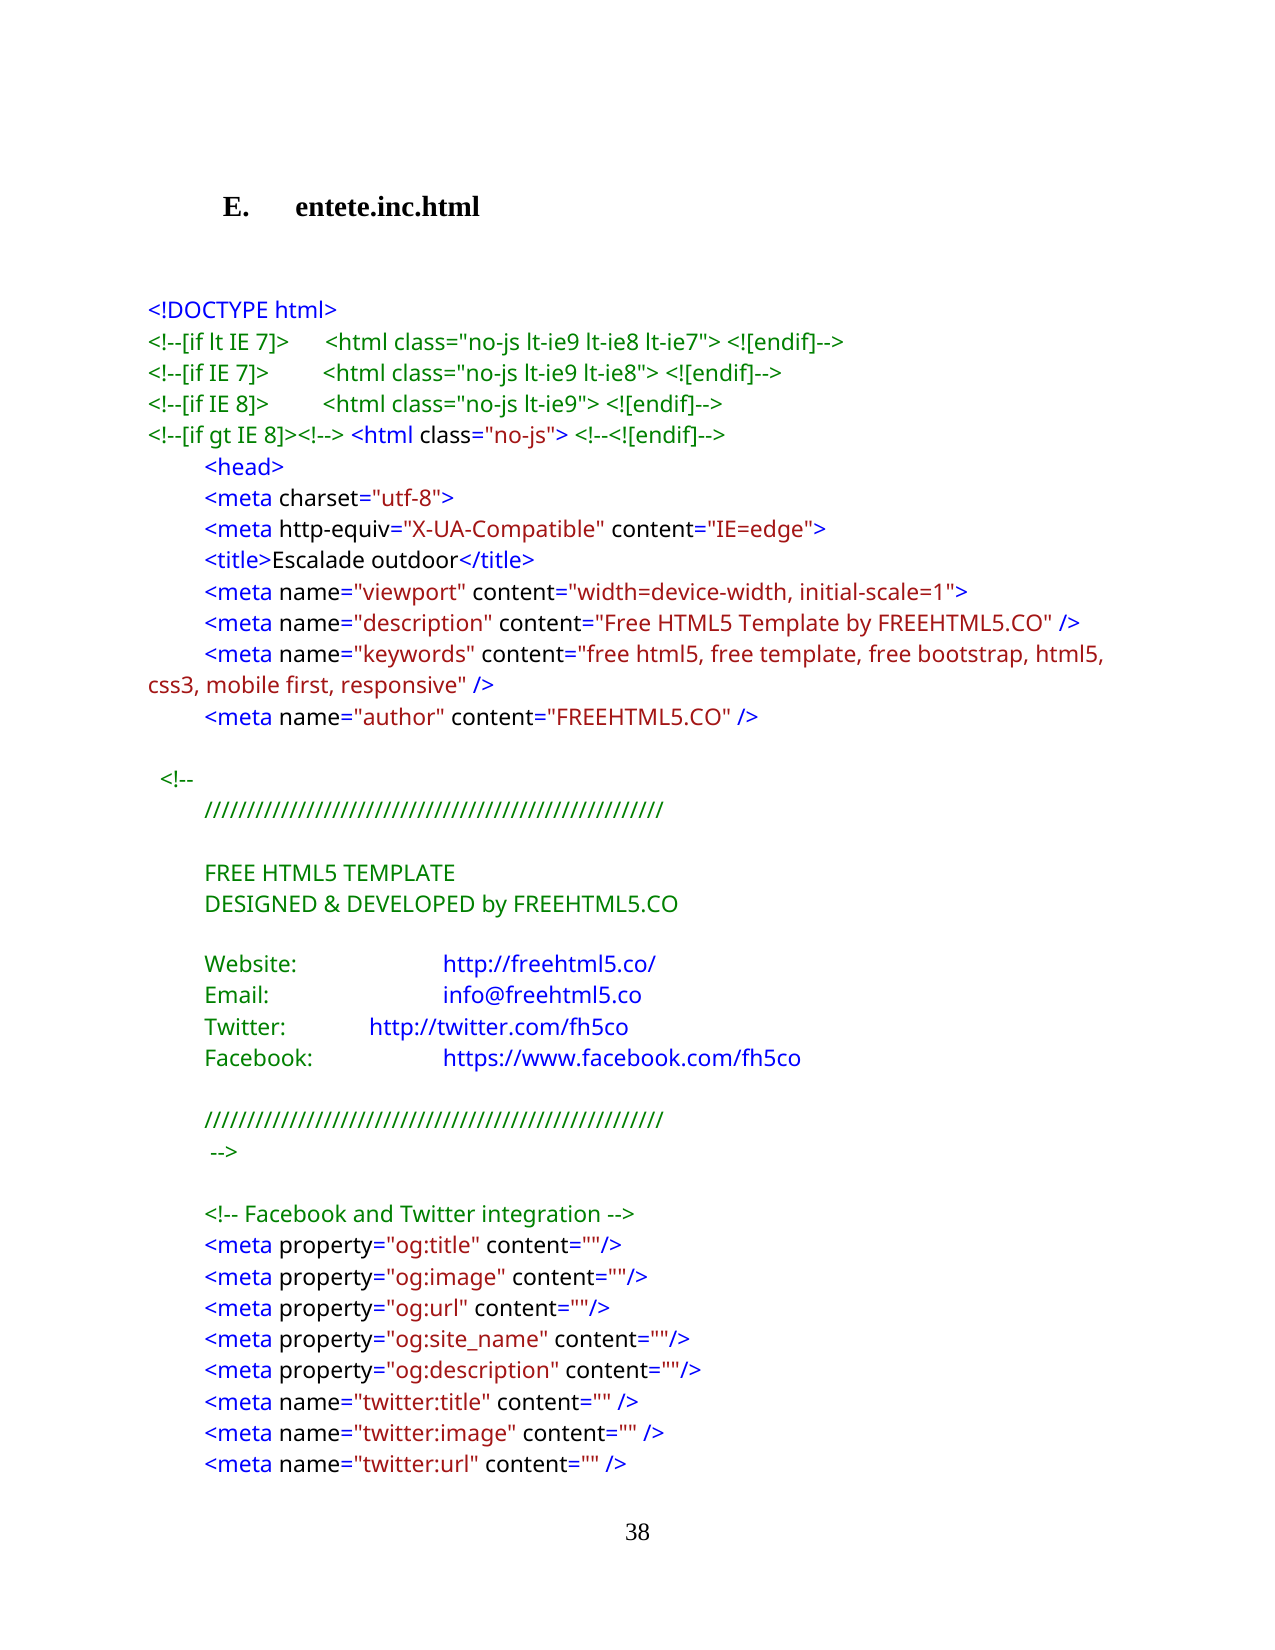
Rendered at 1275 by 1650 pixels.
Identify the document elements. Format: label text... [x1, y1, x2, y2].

text <meta name="keywords" content="free html5, free template, free bootstrap, html5, css3, mobile first, responsive" /> [148, 638, 1127, 700]
text <title>Escalade outdoor</title> [148, 544, 1127, 575]
text <!-- [148, 763, 1127, 794]
text <meta property="og:title" content=""/> [148, 1229, 1127, 1260]
text ////////////////////////////////////////////////////// [148, 794, 1127, 825]
text <!DOCTYPE html> [148, 294, 1127, 325]
text <meta property="og:site_name" content=""/> [148, 1323, 1127, 1354]
text Email: info@freehtml5.co [148, 979, 1127, 1010]
text <!--[if IE 8]> <html class="no-js lt-ie9"> <![endif]--> [148, 388, 1127, 419]
text Twitter: http://twitter.com/fh5co [148, 1010, 1127, 1042]
text DESIGNED & DEVELOPED by FREEHTML5.CO [148, 888, 1127, 919]
text <meta property="og:url" content=""/> [148, 1292, 1127, 1323]
text <meta name="twitter:url" content="" /> [148, 1448, 1127, 1479]
text ////////////////////////////////////////////////////// [148, 1104, 1127, 1135]
text --> [148, 1135, 1127, 1167]
text Website: http://freehtml5.co/ [148, 948, 1127, 979]
text <!-- Facebook and Twitter integration --> [148, 1198, 1127, 1229]
text <meta http-equiv="X-UA-Compatible" content="IE=edge"> [148, 513, 1127, 544]
text <!--[if lt IE 7]> <html class="no-js lt-ie9 lt-ie8 lt-ie7"> <![endif]--> [148, 325, 1127, 357]
subtitle entete.inc.html [223, 189, 1127, 223]
text <!--[if gt IE 8]><!--> <html class="no-js"> <!--<![endif]--> [148, 419, 1127, 450]
text <meta name="author" content="FREEHTML5.CO" /> [148, 700, 1127, 732]
text <head> [148, 450, 1127, 482]
text <!--[if IE 7]> <html class="no-js lt-ie9 lt-ie8"> <![endif]--> [148, 357, 1127, 388]
text <meta property="og:description" content=""/> [148, 1354, 1127, 1385]
text FREE HTML5 TEMPLATE [148, 857, 1127, 888]
text <meta property="og:image" content=""/> [148, 1260, 1127, 1292]
text <meta name="viewport" content="width=device-width, initial-scale=1"> [148, 575, 1127, 607]
text <meta name="twitter:title" content="" /> [148, 1385, 1127, 1417]
text <meta charset="utf-8"> [148, 482, 1127, 513]
text <meta name="twitter:image" content="" /> [148, 1417, 1127, 1448]
text <meta name="description" content="Free HTML5 Template by FREEHTML5.CO" /> [148, 607, 1127, 638]
text Facebook: https://www.facebook.com/fh5co [148, 1042, 1127, 1073]
